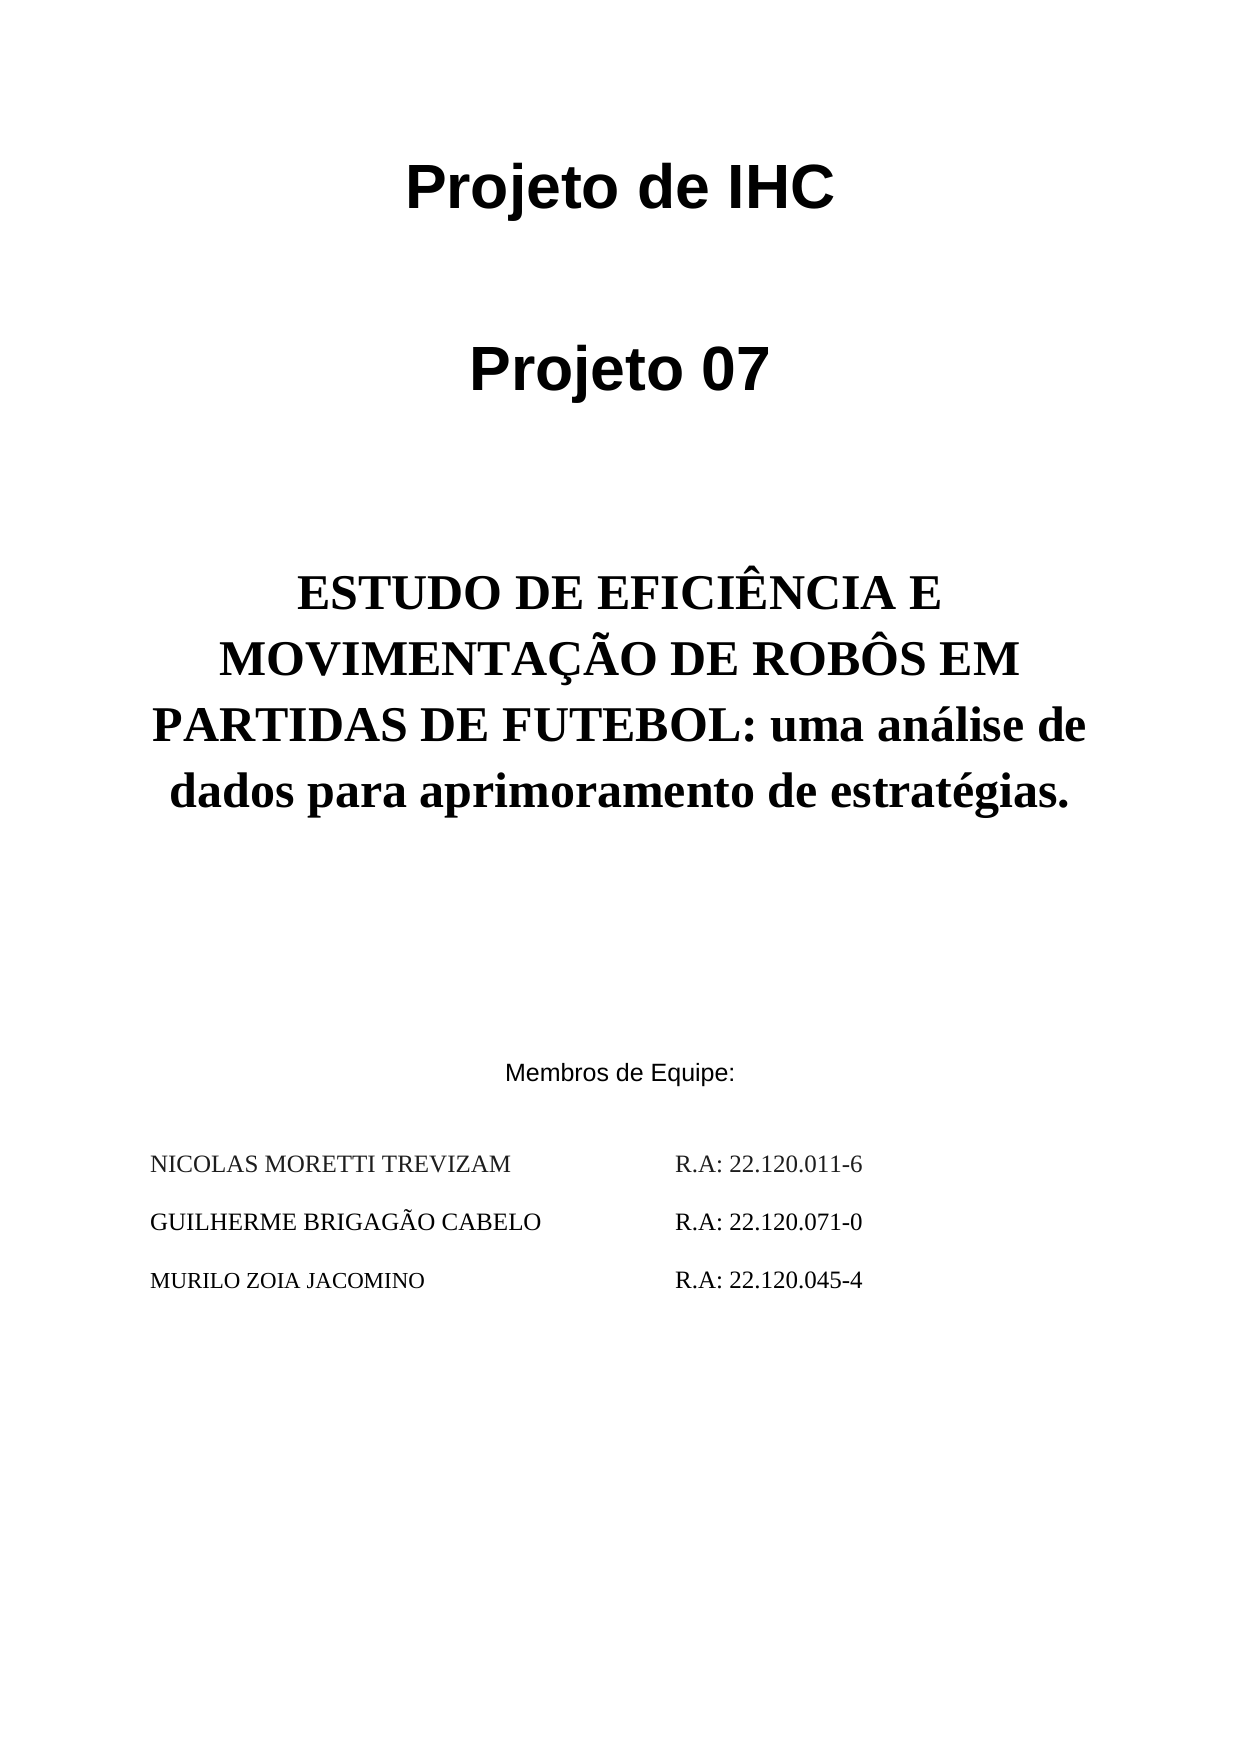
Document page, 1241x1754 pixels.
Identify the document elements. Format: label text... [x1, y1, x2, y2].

text ESTUDO DE EFICIÊNCIA E MOVIMENTAÇÃO DE ROBÔS EM PARTIDAS DE FUTEBOL: uma análise de dados para aprimoramento de estratégias. [150, 563, 1090, 818]
text GUILHERME BRIGAGÃO CABELO R.A: 22.120.071-0 [150, 1207, 1090, 1236]
text Projeto de IHC [150, 150, 1090, 222]
text Projeto 07 [150, 332, 1090, 403]
text Membros de Equipe: [150, 1058, 1090, 1087]
text MURILO ZOIA JACOMINO R.A: 22.120.045-4 [150, 1265, 1090, 1324]
text NICOLAS MORETTI TREVIZAM R.A: 22.120.011-6 [150, 1149, 1090, 1178]
